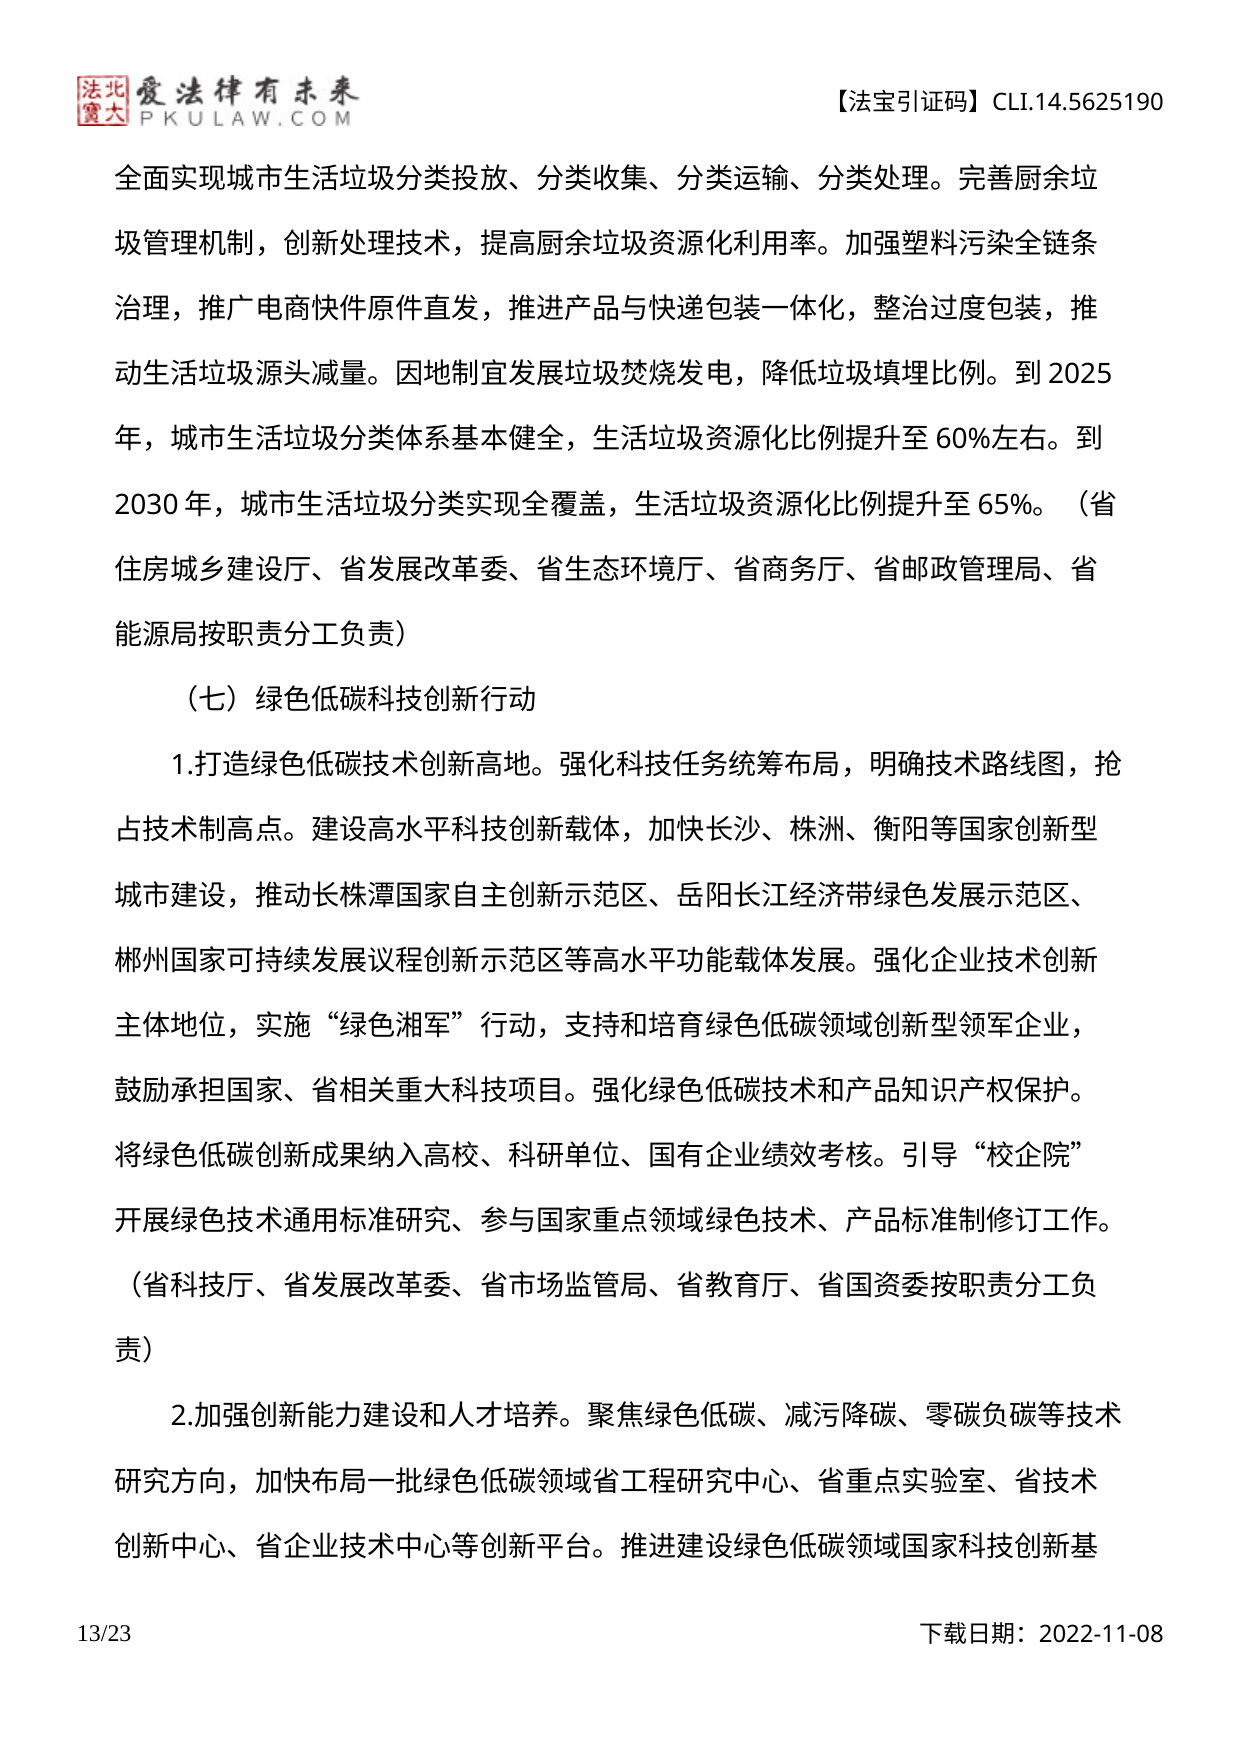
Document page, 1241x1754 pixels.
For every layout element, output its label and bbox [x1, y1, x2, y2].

picture [76, 75, 361, 126]
text [114, 156, 1126, 1564]
